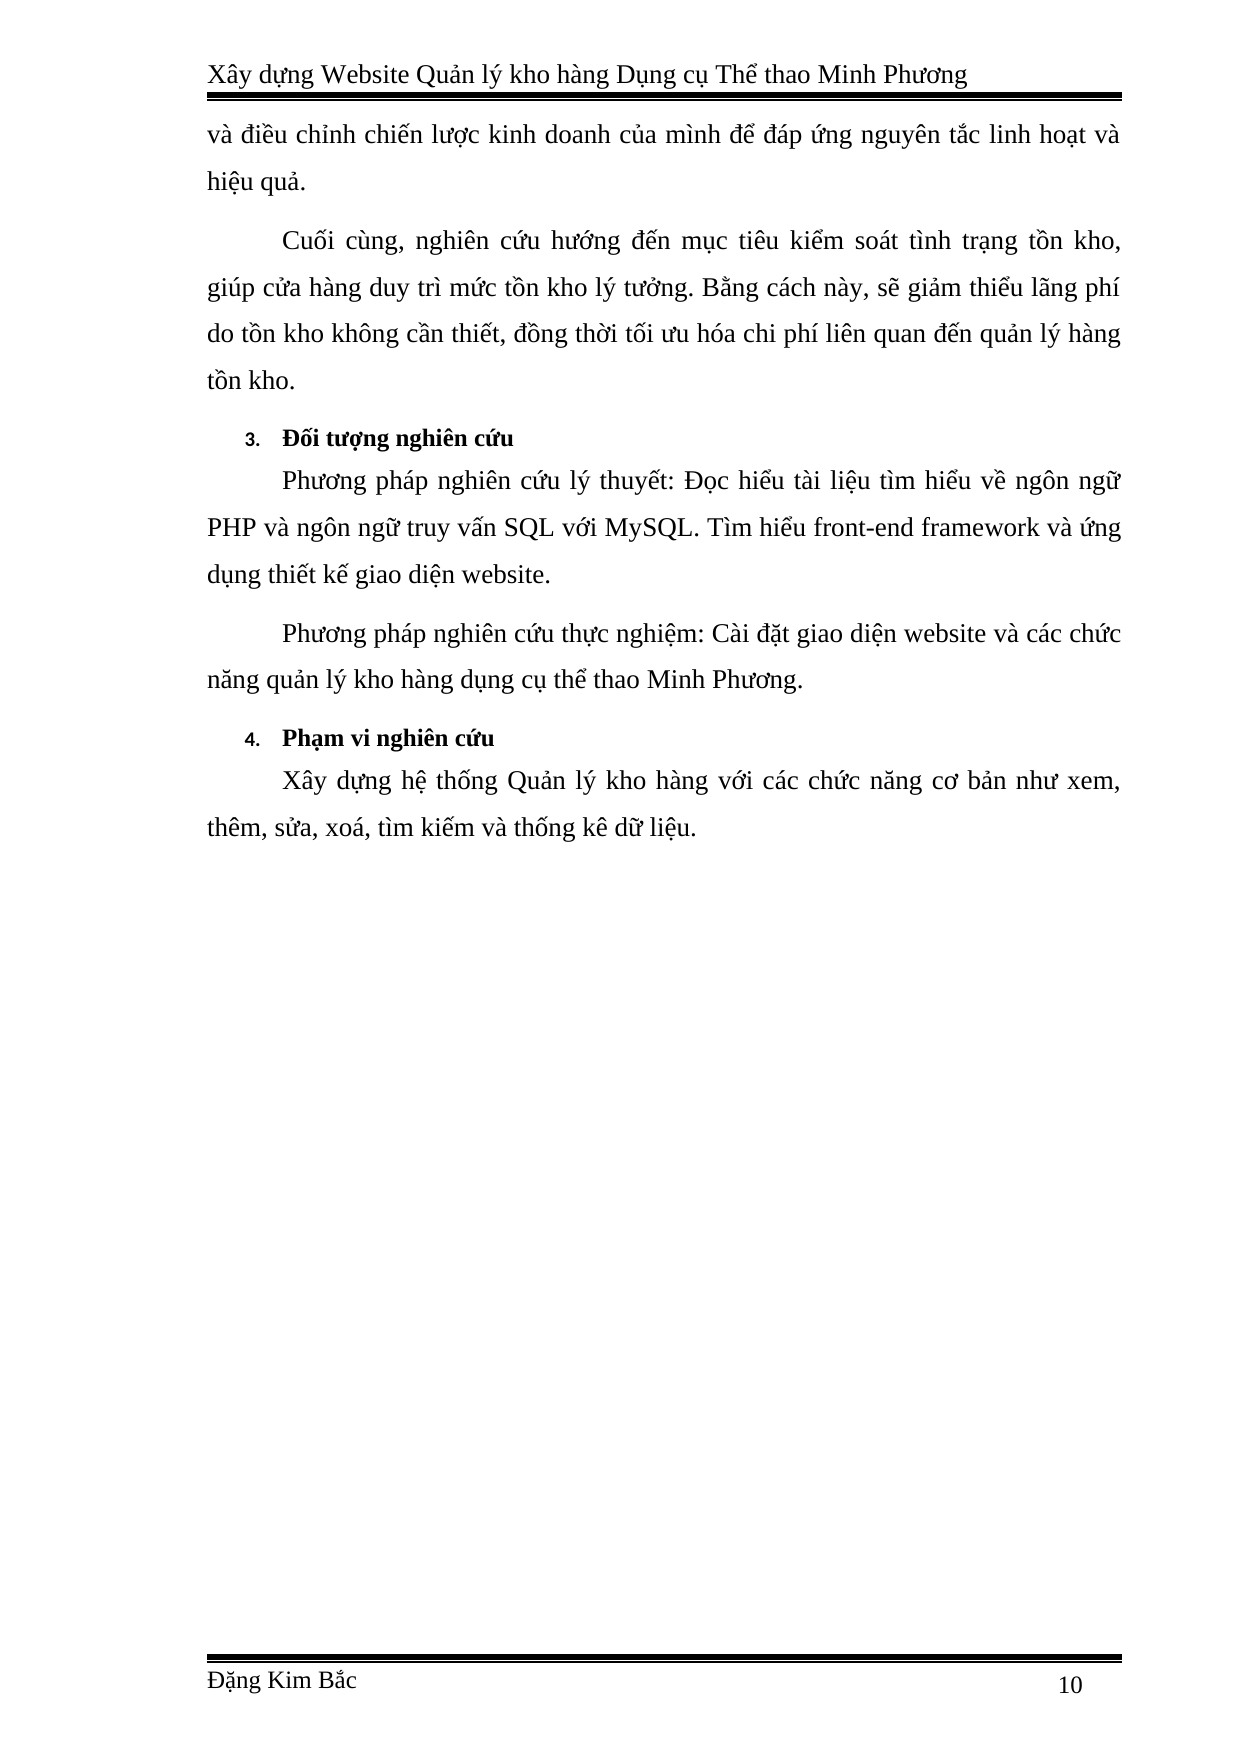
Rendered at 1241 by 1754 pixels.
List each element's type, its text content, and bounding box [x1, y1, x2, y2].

text Xây dựng hệ thống Quản lý kho hàng với các chức năng cơ bản như xem, thêm, sửa, xoá, tìm kiếm và thống kê dữ liệu. [207, 764, 1122, 842]
text Phương pháp nghiên cứu lý thuyết: Đọc hiểu tài liệu tìm hiểu về ngôn ngữ PHP và ngôn ngữ truy vấn SQL với MySQL. Tìm hiểu front-end framework và ứng dụng thiết kế giao diện website. [207, 464, 1122, 589]
list Đối tượng nghiên cứu [244, 423, 1122, 452]
list Phạm vi nghiên cứu [244, 723, 1122, 751]
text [207, 118, 1122, 196]
text Phương pháp nghiên cứu thực nghiệm: Cài đặt giao diện website và các chức năng quản lý kho hàng dụng cụ thể thao Minh Phương. [207, 617, 1122, 695]
text Cuối cùng, nghiên cứu hướng đến mục tiêu kiểm soát tình trạng tồn kho, giúp cửa hàng duy trì mức tồn kho lý tưởng. Bằng cách này, sẽ giảm thiểu lãng phí do tồn kho không cần thiết, đồng thời tối ưu hóa chi phí liên quan đến quản lý hàng tồn kho. [207, 224, 1122, 395]
